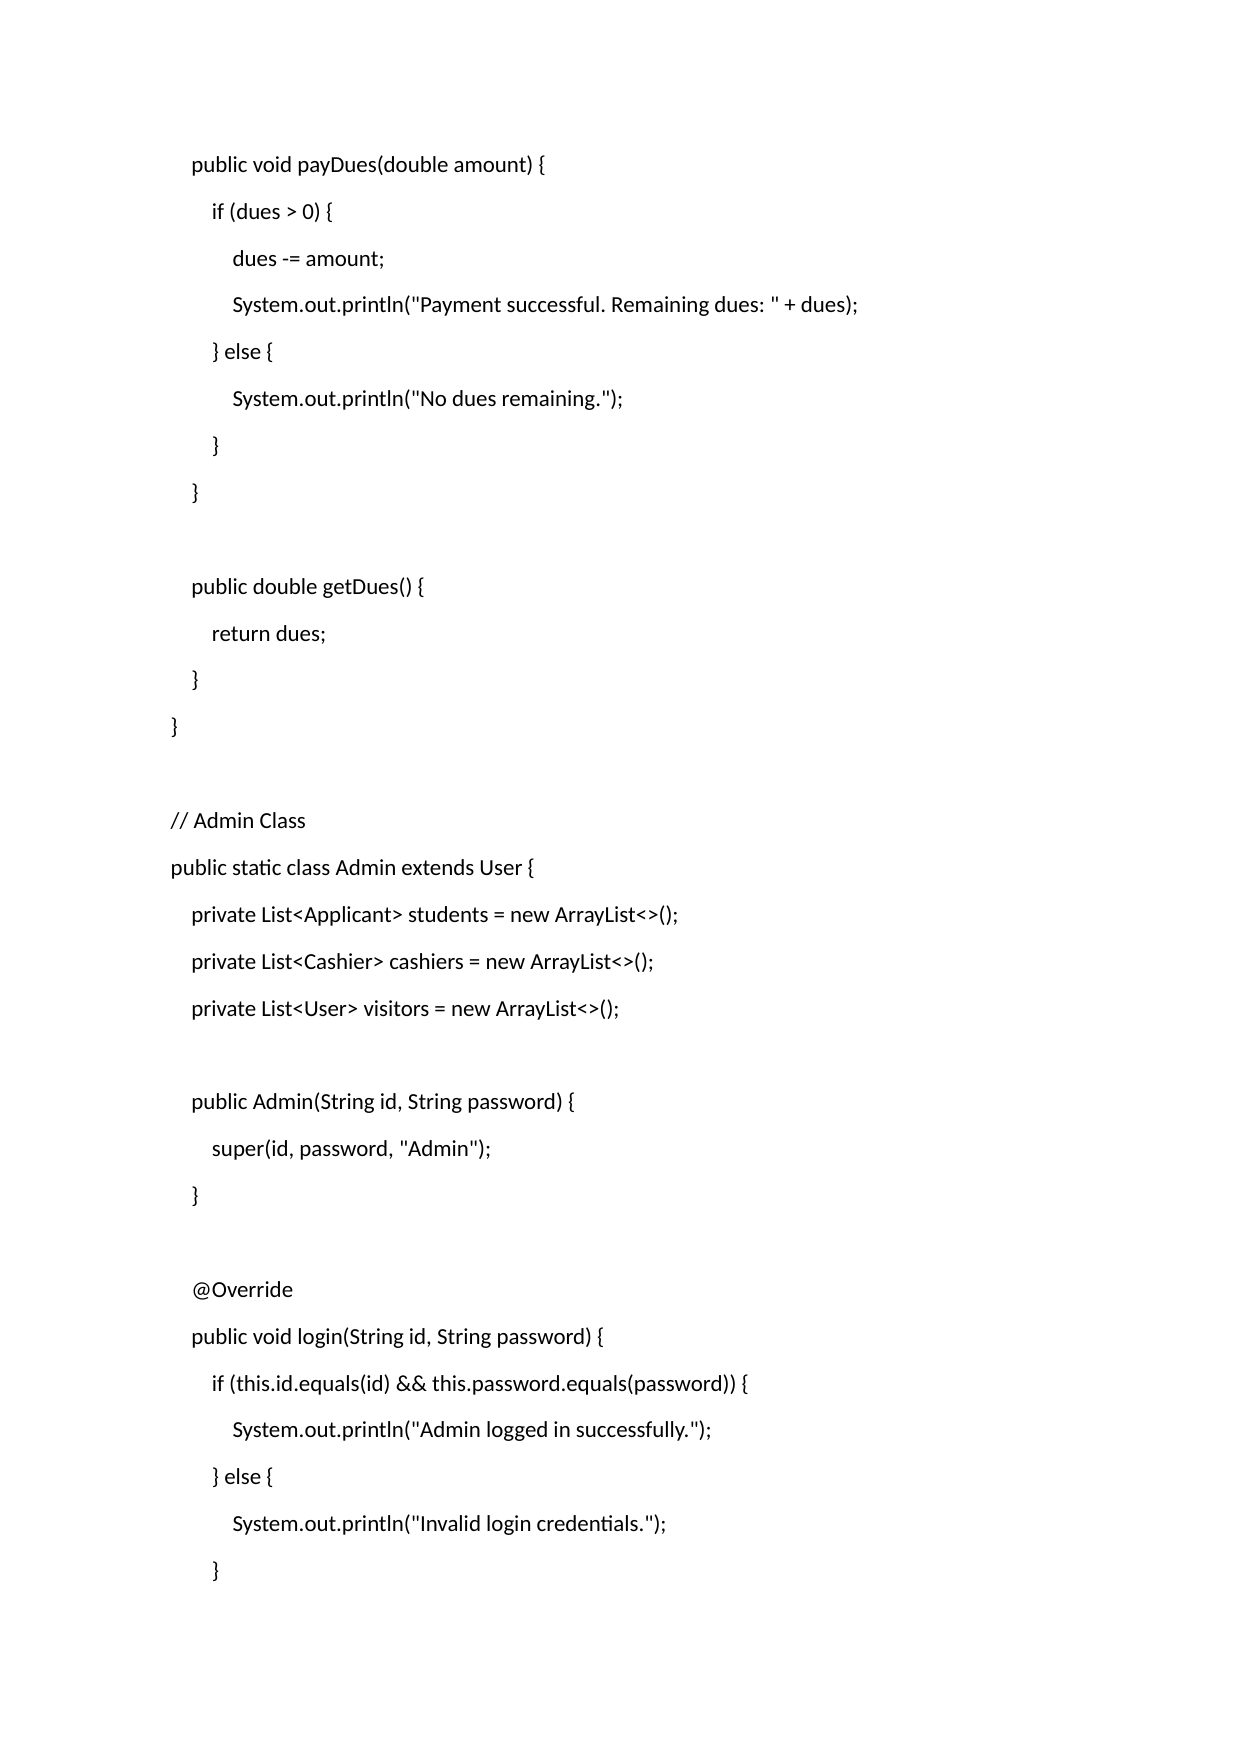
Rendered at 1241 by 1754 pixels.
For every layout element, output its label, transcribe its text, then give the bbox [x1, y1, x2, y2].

text if (dues > 0) { [150, 197, 1090, 225]
text System.out.println("Admin logged in successfully."); [150, 1416, 1090, 1444]
text // Admin Class [150, 806, 1090, 834]
text public double getDues() { [150, 572, 1090, 600]
text super(id, password, "Admin"); [150, 1134, 1090, 1162]
text public static class Admin extends User { [150, 853, 1090, 881]
text } [150, 712, 1090, 741]
text System.out.println("Invalid login credentials."); [150, 1509, 1090, 1537]
text } [150, 1556, 1090, 1584]
text System.out.println("No dues remaining."); [150, 384, 1090, 412]
text System.out.println("Payment successful. Remaining dues: " + dues); [150, 291, 1090, 319]
text @Override [150, 1275, 1090, 1303]
text private List<User> visitors = new ArrayList<>(); [150, 994, 1090, 1022]
text } [150, 666, 1090, 694]
text if (this.id.equals(id) && this.password.equals(password)) { [150, 1369, 1090, 1397]
text dues -= amount; [150, 244, 1090, 272]
text private List<Applicant> students = new ArrayList<>(); [150, 900, 1090, 928]
text } [150, 478, 1090, 506]
text } [150, 431, 1090, 459]
text public Admin(String id, String password) { [150, 1087, 1090, 1116]
text public void payDues(double amount) { [150, 150, 1090, 178]
text } else { [150, 337, 1090, 366]
text public void login(String id, String password) { [150, 1322, 1090, 1350]
text return dues; [150, 619, 1090, 647]
text private List<Cashier> cashiers = new ArrayList<>(); [150, 947, 1090, 975]
text } [150, 1181, 1090, 1209]
text } else { [150, 1462, 1090, 1491]
